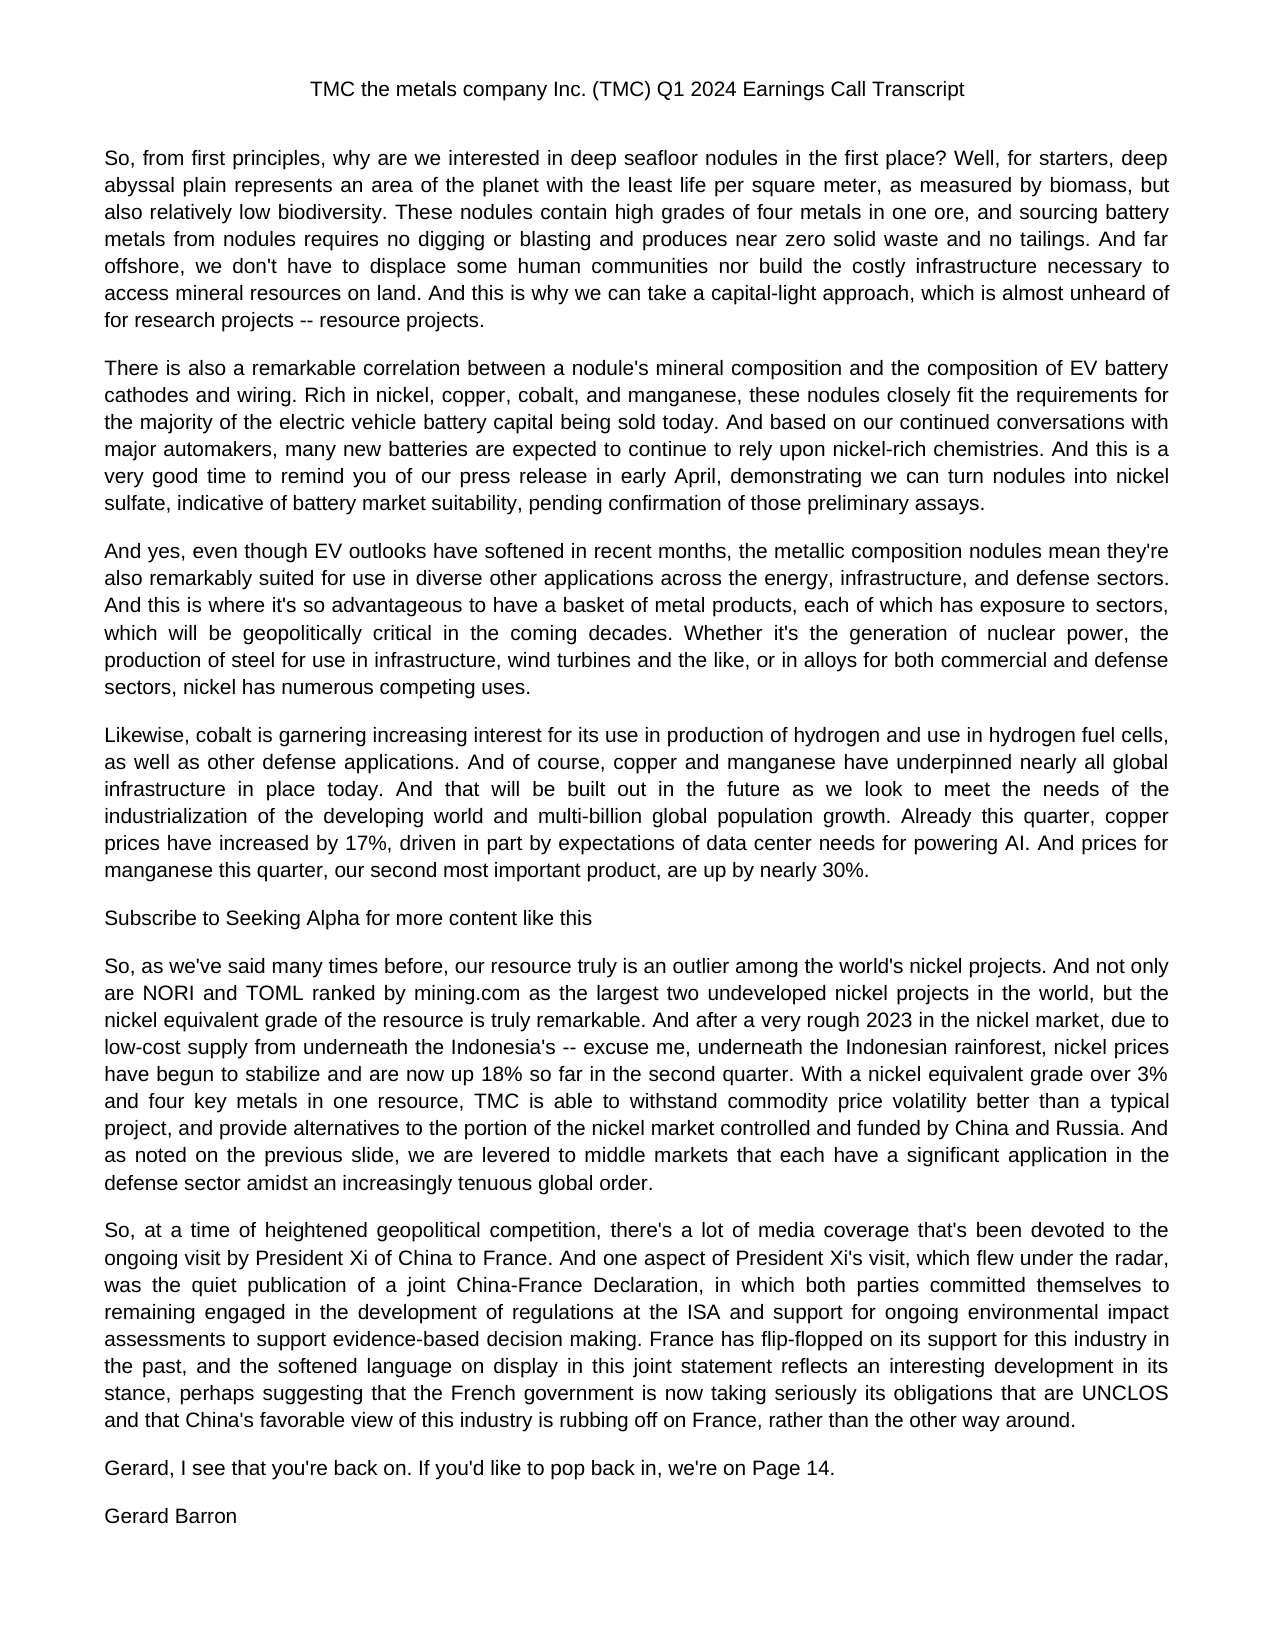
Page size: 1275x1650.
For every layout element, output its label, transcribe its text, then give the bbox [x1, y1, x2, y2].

text So, at a time of heightened geopolitical competition, there's a lot of media coverage that's been devoted to the ongoing visit by President Xi of China to France. And one aspect of President Xi's visit, which flew under the radar, was the quiet publication of a joint China-France Declaration, in which both parties committed themselves to remaining engaged in the development of regulations at the ISA and support for ongoing environmental impact assessments to support evidence-based decision making. France has flip-flopped on its support for this industry in the past, and the softened language on display in this joint statement reflects an interesting development in its stance, perhaps suggesting that the French government is now taking seriously its obligations that are UNCLOS and that China's favorable view of this industry is rubbing off on France, rather than the other way around. [104, 1215, 1171, 1432]
text There is also a remarkable correlation between a nodule's mineral composition and the composition of EV battery cathodes and wiring. Rich in nickel, copper, cobalt, and manganese, these nodules closely fit the requirements for the majority of the electric vehicle battery capital being sold today. And based on our continued conversations with major automakers, many new batteries are expected to continue to rely upon nickel-rich chemistries. And this is a very good time to remind you of our press release in early April, demonstrating we can turn nodules into nickel sulfate, indicative of battery market suitability, pending confirmation of those preliminary assays. [104, 353, 1171, 515]
text Likewise, cobalt is garnering increasing interest for its use in production of hydrogen and use in hydrogen fuel cells, as well as other defense applications. And of course, copper and manganese have underpinned nearly all global infrastructure in place today. And that will be built out in the future as we look to meet the needs of the industrialization of the developing world and multi-billion global population growth. Already this quarter, copper prices have increased by 17%, driven in part by expectations of data center needs for powering AI. And prices for manganese this quarter, our second most important product, are up by nearly 30%. [104, 719, 1171, 882]
text And yes, even though EV outlooks have softened in recent months, the metallic composition nodules mean they're also remarkably suited for use in diverse other applications across the energy, infrastructure, and defense sectors. And this is where it's so advantageous to have a basket of metal products, each of which has exposure to sectors, which will be geopolitically critical in the coming decades. Whether it's the generation of nuclear power, the production of steel for use in infrastructure, wind turbines and the like, or in alloys for both commercial and defense sectors, nickel has numerous competing uses. [104, 536, 1171, 698]
text Subscribe to Seeking Alpha for more content like this [104, 903, 1171, 930]
text Gerard Barron [104, 1501, 1171, 1528]
text Gerard, I see that you're back on. If you'd like to pop back in, we're on Page 14. [104, 1453, 1171, 1480]
text So, as we've said many times before, our resource truly is an outlier among the world's nickel projects. And not only are NORI and TOML ranked by mining.com as the largest two undeveloped nickel projects in the world, but the nickel equivalent grade of the resource is truly remarkable. And after a very rough 2023 in the nickel market, due to low-cost supply from underneath the Indonesia's -- excuse me, underneath the Indonesian rainforest, nickel prices have begun to stabilize and are now up 18% so far in the second quarter. With a nickel equivalent grade over 3% and four key metals in one resource, TMC is able to withstand commodity price volatility better than a typical project, and provide alternatives to the portion of the nickel market controlled and funded by China and Russia. And as noted on the previous slide, we are levered to middle markets that each have a significant application in the defense sector amidst an increasingly tenuous global order. [104, 951, 1171, 1194]
text So, from first principles, why are we interested in deep seafloor nodules in the first place? Well, for starters, deep abyssal plain represents an area of the planet with the least life per square meter, as measured by biomass, but also relatively low biodiversity. These nodules contain high grades of four metals in one ore, and sourcing battery metals from nodules requires no digging or blasting and produces near zero solid waste and no tailings. And far offshore, we don't have to displace some human communities nor build the costly infrastructure necessary to access mineral resources on land. And this is why we can take a capital-light approach, which is almost unheard of for research projects -- resource projects. [104, 142, 1171, 332]
